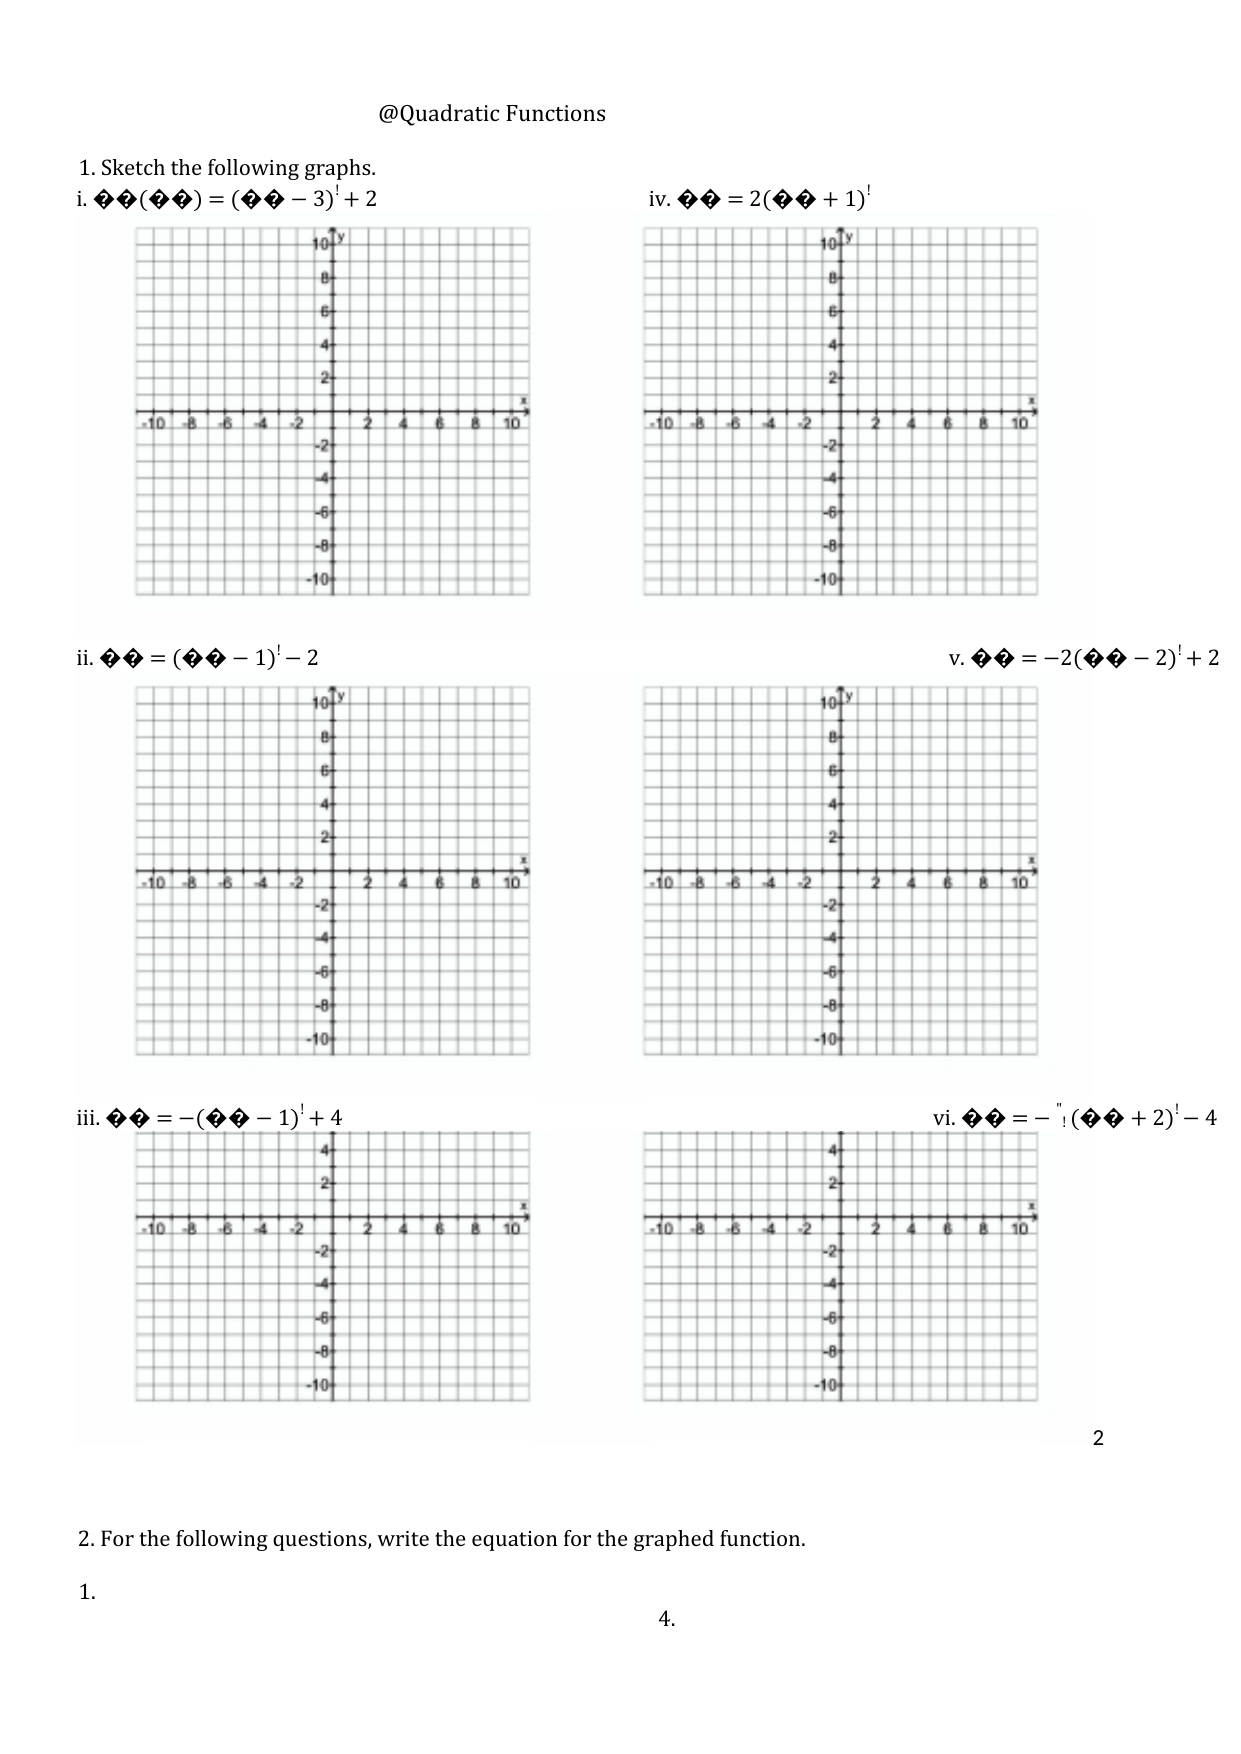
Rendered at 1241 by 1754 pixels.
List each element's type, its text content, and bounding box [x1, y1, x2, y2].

text vi. �� = − "! (�� + 2)! − 4 [648, 1099, 1217, 1131]
text @Quadratic Functions [378, 98, 1220, 126]
text v. �� = −2(�� − 2)! + 2 [648, 640, 1220, 672]
text 1. Sketch the following graphs. [78, 154, 1220, 181]
picture [76, 1131, 1093, 1446]
text 4. [76, 1605, 675, 1632]
text 2. For the following questions, write the equation for the graphed function. [77, 1524, 1220, 1551]
text iv. �� = 2(�� + 1)! [648, 181, 1220, 213]
picture [76, 213, 1093, 640]
text 1. [78, 1578, 1220, 1605]
picture [76, 672, 1093, 1100]
text iii. �� = −(�� − 1)! + 4 [76, 1100, 648, 1131]
text ii. �� = (�� − 1)! − 2 [76, 640, 648, 672]
text i. ��(��) = (�� − 3)! + 2 [76, 181, 648, 213]
